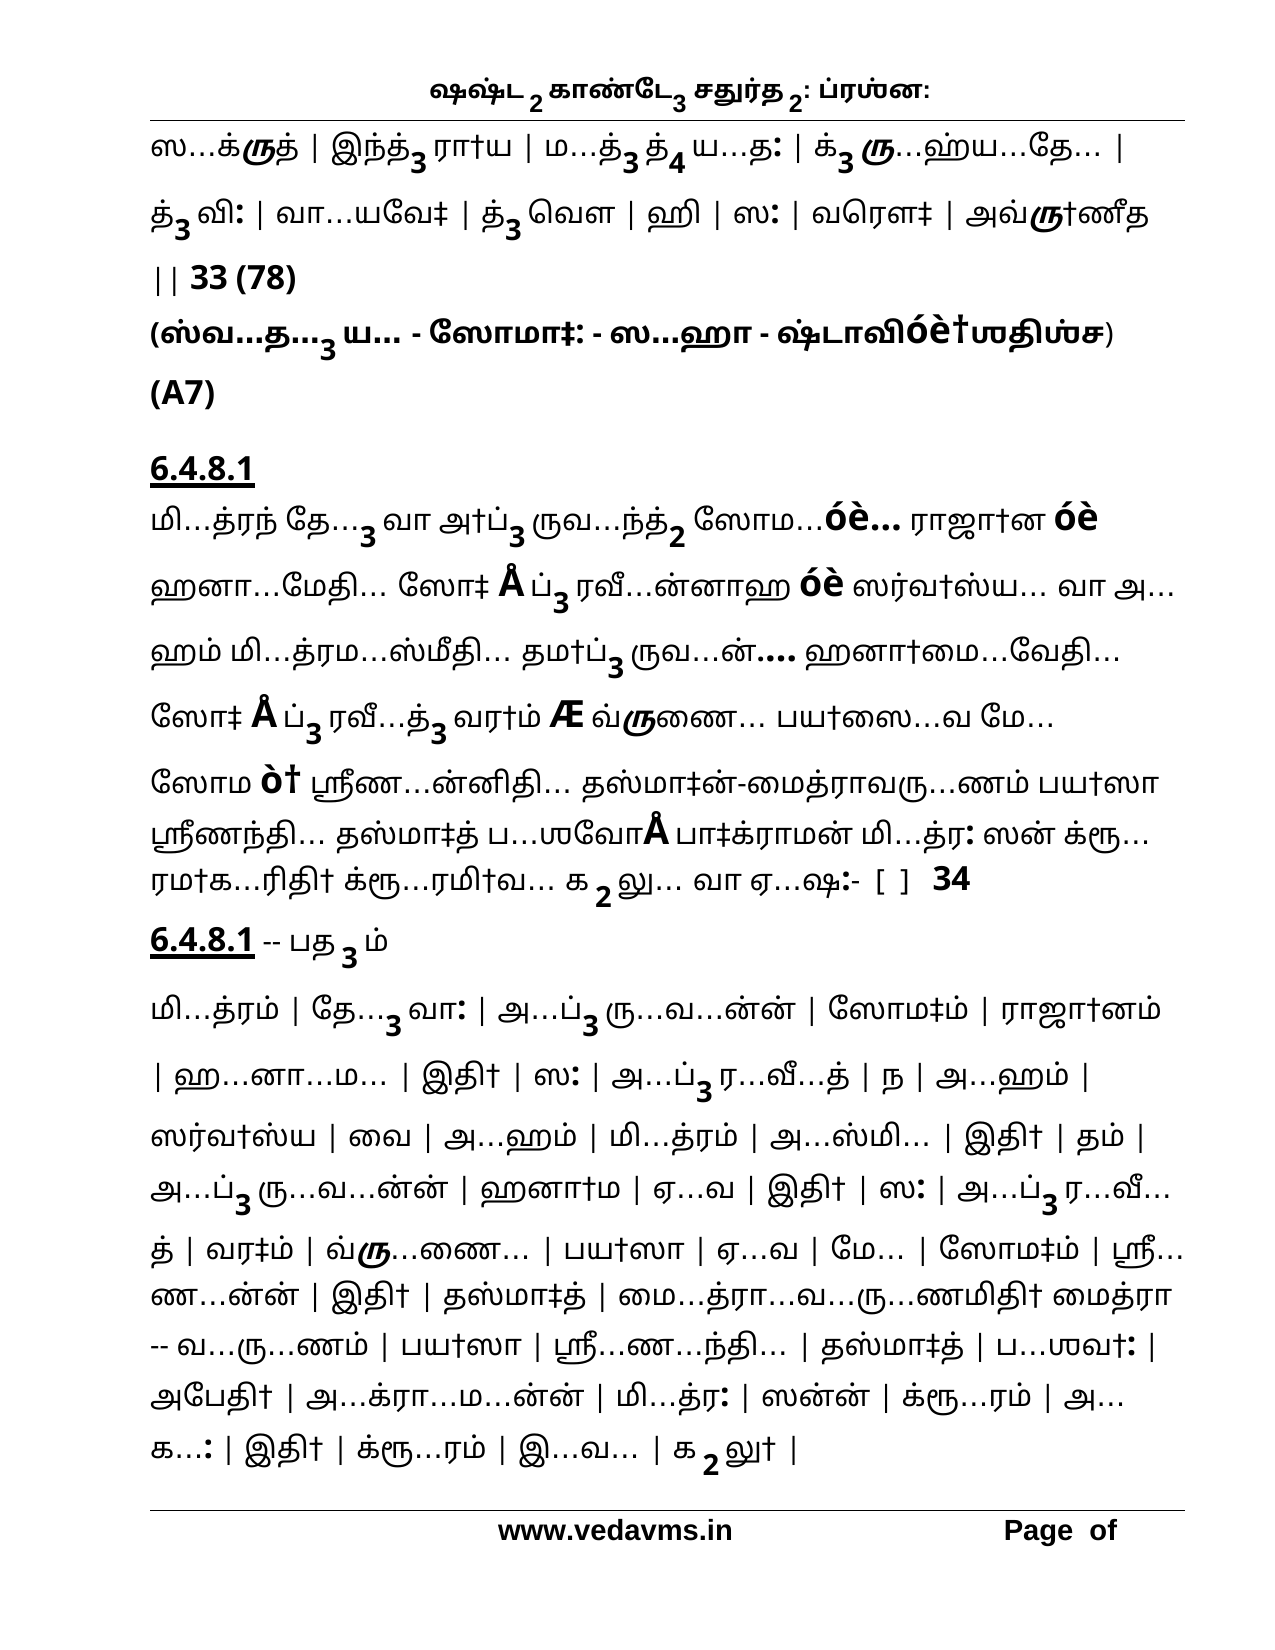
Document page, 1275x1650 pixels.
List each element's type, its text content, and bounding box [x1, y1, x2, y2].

text 6.4.8.1 -- பத3ம் [150, 916, 1185, 977]
text மி…த்ரந் தே…3வா அ†ப்3ருவ…ந்த்2 ஸோம…óè… ராஜா†னóè ஹனா…மேதி… ஸோ‡ Åப்3ரவீ…ன்னாஹóè ஸர்வ†ஸ்ய… வா அ…ஹம் மி…த்ரம…ஸ்மீதி… தம†ப்3ருவ…ன்.… ஹனா†மை…வேதி… ஸோ‡ Åப்3ரவீ…த்3வர†ம் Æவ்ருணை… பய†ஸை…வ மே… ஸோமò† ஶ்ரீண…ன்னிதி… தஸ்மா‡ன்-மைத்ராவரு…ணம் பய†ஸா ஶ்ரீணந்தி… தஸ்மா‡த் ப…ஶவோÅபா‡க்ராமன் மி…த்ர: ஸன் க்ரூ…ரம†க…ரிதி† க்ரூ…ரமி†வ… க2லு… வா ஏ…ஷ:- [ ] 34 [150, 491, 1185, 916]
text 6.4.8.1 [150, 445, 1185, 491]
text மி…த்ரம் | தே…3வா: | அ…ப்3ரு…வ…ன்ன் | ஸோம‡ம் | ராஜா†னம் | ஹ…னா…ம… | இதி† | ஸ: | அ…ப்3ர…வீ…த் | ந | அ…ஹம் | ஸர்வ†ஸ்ய | வை | அ…ஹம் | மி…த்ரம் | அ…ஸ்மி… | இதி† | தம் | அ…ப்3ரு…வ…ன்ன் | ஹனா†ம | ஏ…வ | இதி† | ஸ: | அ…ப்3ர…வீ…த் | வர‡ம் | வ்ரு…ணை… | பய†ஸா | ஏ…வ | மே… | ஸோம‡ம் | ஶ்ரீ…ண…ன்ன் | இதி† | தஸ்மா‡த் | மை…த்ரா…வ…ரு…ணமிதி† மைத்ரா -- வ…ரு…ணம் | பய†ஸா | ஶ்ரீ…ண…ந்தி… | தஸ்மா‡த் | ப…ஶவ†: | அபேதி† | அ…க்ரா…ம…ன்ன் | மி…த்ர: | ஸன்ன் | க்ரூ…ரம் | அ…க…: | இதி† | க்ரூ…ரம் | இ…வ… | க2லு† | [150, 983, 1185, 1484]
text ஸ…க்ருத் | இந்த்3ரா†ய | ம…த்3த்4ய…த: | க்3ரு…ஹ்ய…தே… | த்3வி: | வா…யவே‡ | த்3வௌ | ஹி | ஸ: | வரௌ‡ | அவ்ரு†ணீத || 33 (78) [150, 121, 1185, 299]
text (ஸ்வ…த…3ய… - ஸோமா‡: - ஸ…ஹா - ஷ்டாவிóè†ஶதிஶ்ச) (A7) [150, 303, 1185, 414]
